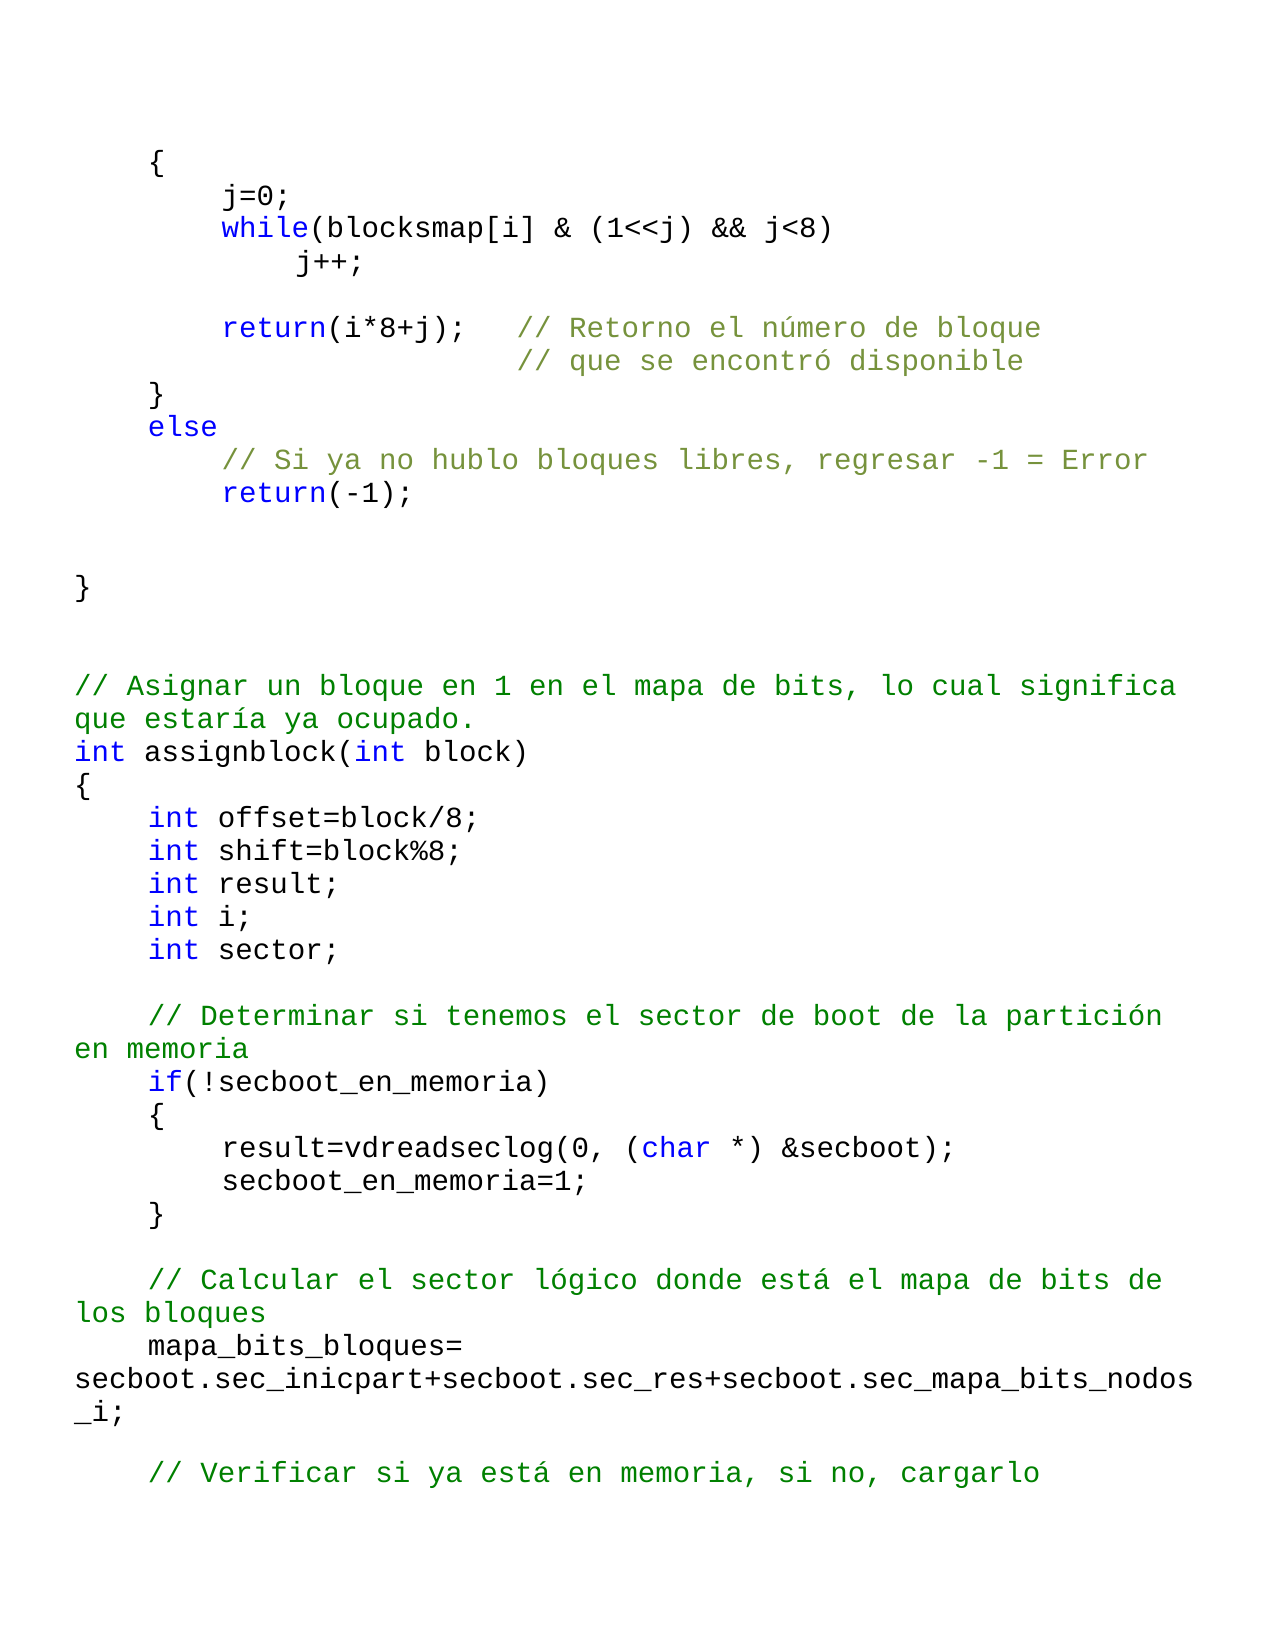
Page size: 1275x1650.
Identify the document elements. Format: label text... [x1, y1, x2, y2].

text j++; [74, 247, 1196, 280]
text int sector; [74, 935, 1196, 968]
text { [74, 1100, 1196, 1133]
text return(i*8+j); // Retorno el número de bloque [74, 313, 1196, 346]
text if(!secboot_en_memoria) [74, 1067, 1196, 1100]
text result=vdreadseclog(0, (char *) &secboot); [74, 1133, 1196, 1166]
text int result; [74, 869, 1196, 902]
text // Determinar si tenemos el sector de boot de la partición en memoria [74, 1001, 1196, 1067]
text j=0; [74, 181, 1196, 214]
text int offset=block/8; [74, 803, 1196, 836]
text int shift=block%8; [74, 836, 1196, 869]
text while(blocksmap[i] & (1<<j) && j<8) [74, 214, 1196, 247]
text secboot_en_memoria=1; [74, 1166, 1196, 1199]
text mapa_bits_bloques= secboot.sec_inicpart+secboot.sec_res+secboot.sec_mapa_bits_nodos_i; [74, 1331, 1196, 1430]
text // Asignar un bloque en 1 en el mapa de bits, lo cual significa que estaría ya ocupado. [74, 671, 1196, 737]
text return(-1); [74, 478, 1196, 511]
text int i; [74, 902, 1196, 935]
text // Si ya no hublo bloques libres, regresar -1 = Error [74, 445, 1196, 478]
text { [74, 148, 1196, 181]
text { [74, 770, 1196, 803]
text } [74, 572, 1196, 605]
text int assignblock(int block) [74, 737, 1196, 770]
text // Calcular el sector lógico donde está el mapa de bits de los bloques [74, 1265, 1196, 1331]
text else [74, 412, 1196, 445]
text } [74, 379, 1196, 412]
text // que se encontró disponible [74, 346, 1196, 379]
text // Verificar si ya está en memoria, si no, cargarlo [74, 1458, 1196, 1491]
text } [74, 1199, 1196, 1232]
